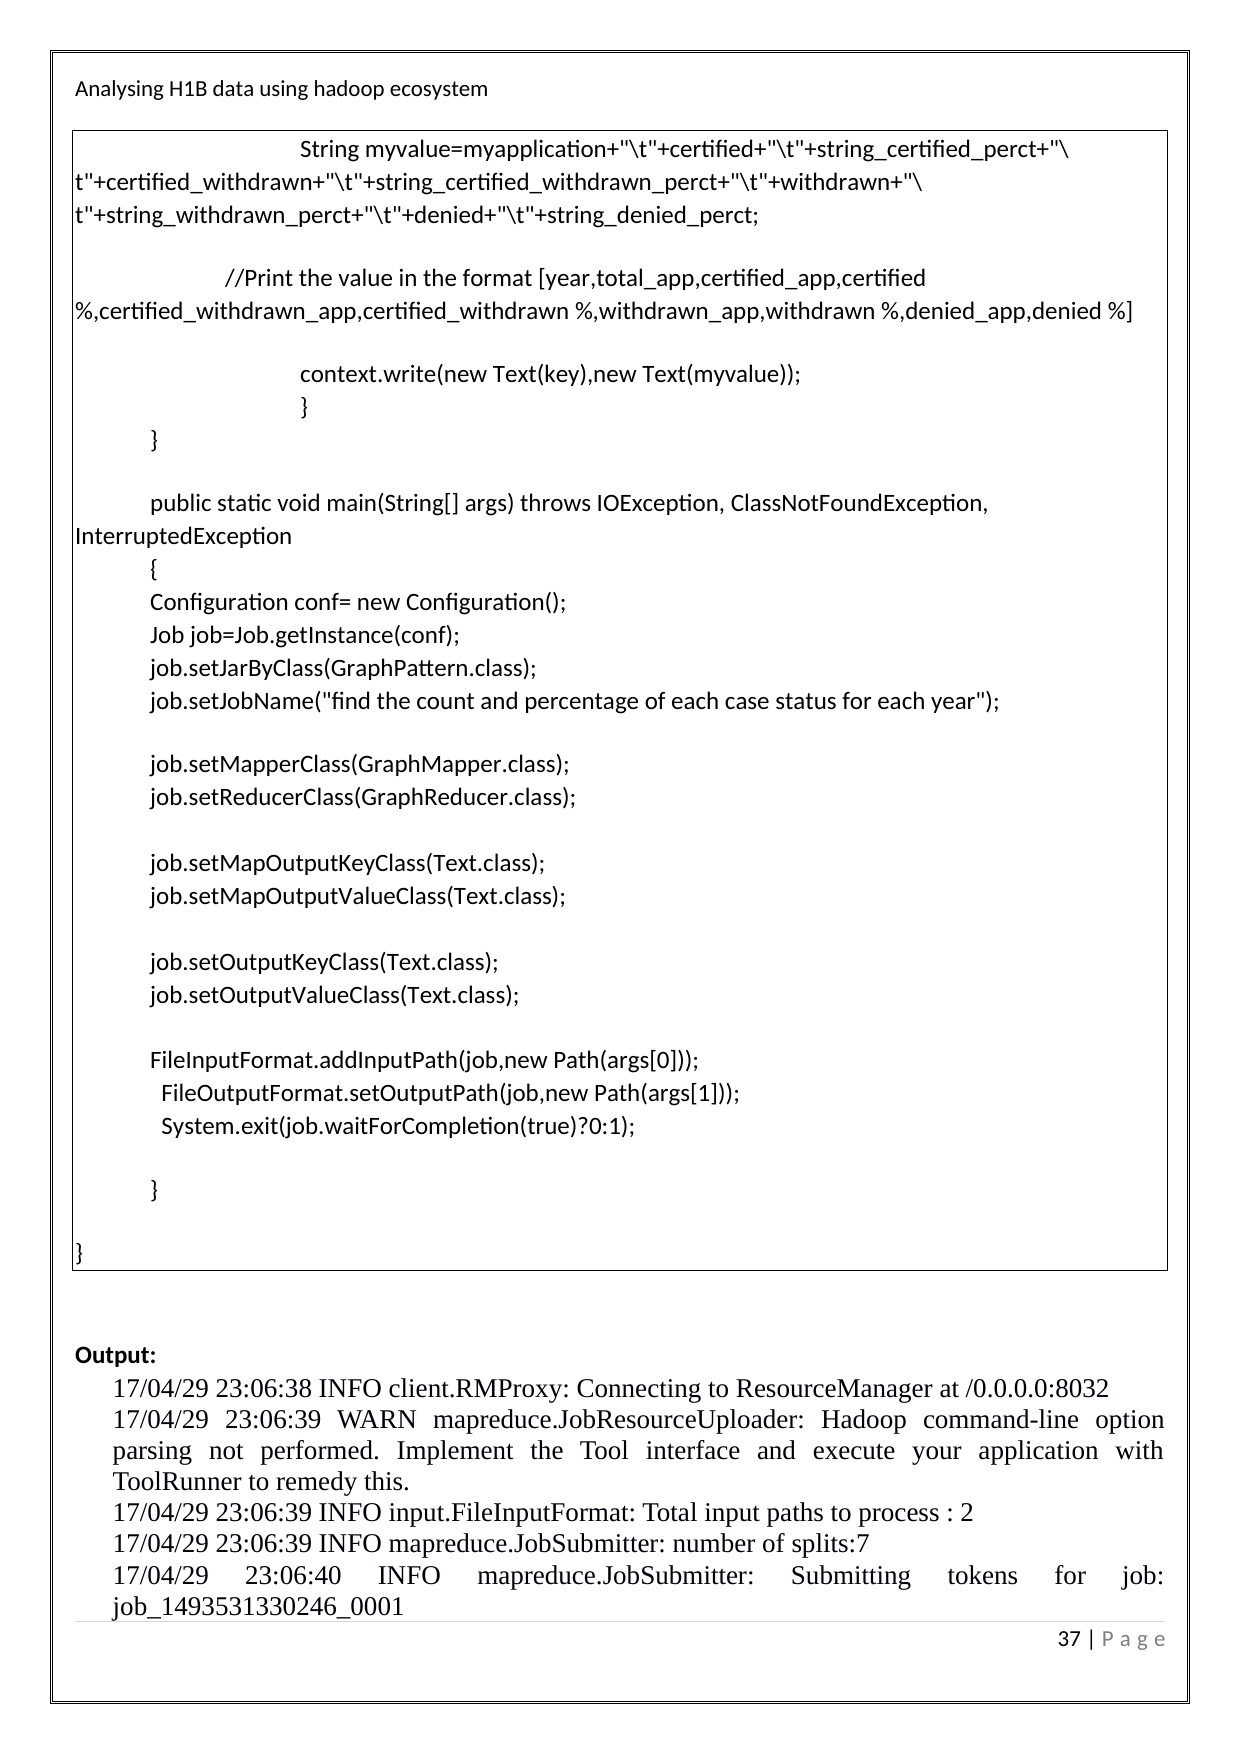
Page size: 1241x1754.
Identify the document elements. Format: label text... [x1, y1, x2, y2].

text 17/04/29 23:06:39 INFO input.FileInputFormat: Total input paths to process : 2 [112, 1496, 1165, 1528]
text public static void main(String[] args) throws IOException, ClassNotFoundException, InterruptedException [73, 484, 1167, 550]
text String myvalue=myapplication+"\t"+certified+"\t"+string_certified_perct+"\t"+certified_withdrawn+"\t"+string_certified_withdrawn_perct+"\t"+withdrawn+"\t"+string_withdrawn_perct+"\t"+denied+"\t"+string_denied_perct; [73, 131, 1167, 229]
text job.setJarByClass(GraphPattern.class); [73, 649, 1167, 682]
text context.write(new Text(key),new Text(myvalue)); [73, 355, 1167, 388]
text Job job=Job.getInstance(conf); [73, 616, 1167, 649]
text 17/04/29 23:06:39 WARN mapreduce.JobResourceUploader: Hadoop command-line option parsing not performed. Implement the Tool interface and execute your application with ToolRunner to remedy this. [112, 1403, 1165, 1496]
text 17/04/29 23:06:38 INFO client.RMProxy: Connecting to ResourceManager at /0.0.0.0:8032 [112, 1372, 1165, 1403]
text Output: [75, 1339, 1165, 1369]
text 17/04/29 23:06:40 INFO mapreduce.JobSubmitter: Submitting tokens for job: job_1493531330246_0001 [112, 1559, 1165, 1621]
text { [73, 550, 1167, 583]
text job.setMapOutputValueClass(Text.class); [73, 877, 1167, 911]
text } [73, 1171, 1167, 1204]
text job.setJobName("find the count and percentage of each case status for each year"); [73, 682, 1167, 716]
text FileInputFormat.addInputPath(job,new Path(args[0])); [73, 1041, 1167, 1074]
text } [73, 421, 1167, 455]
text System.exit(job.waitForCompletion(true)?0:1); [73, 1107, 1167, 1141]
text } [73, 388, 1167, 421]
text job.setOutputKeyClass(Text.class); [73, 943, 1167, 976]
text FileOutputFormat.setOutputPath(job,new Path(args[1])); [73, 1074, 1167, 1107]
text } [73, 1234, 1167, 1270]
text job.setMapOutputKeyClass(Text.class); [73, 844, 1167, 877]
text job.setReducerClass(GraphReducer.class); [73, 778, 1167, 812]
text 17/04/29 23:06:39 INFO mapreduce.JobSubmitter: number of splits:7 [112, 1528, 1165, 1559]
text Configuration conf= new Configuration(); [73, 583, 1167, 616]
text job.setOutputValueClass(Text.class); [73, 976, 1167, 1009]
text job.setMapperClass(GraphMapper.class); [73, 745, 1167, 778]
text //Print the value in the format [year,total_app,certified_app,certified %,certified_withdrawn_app,certified_withdrawn %,withdrawn_app,withdrawn %,denied_app,denied %] [73, 259, 1167, 326]
